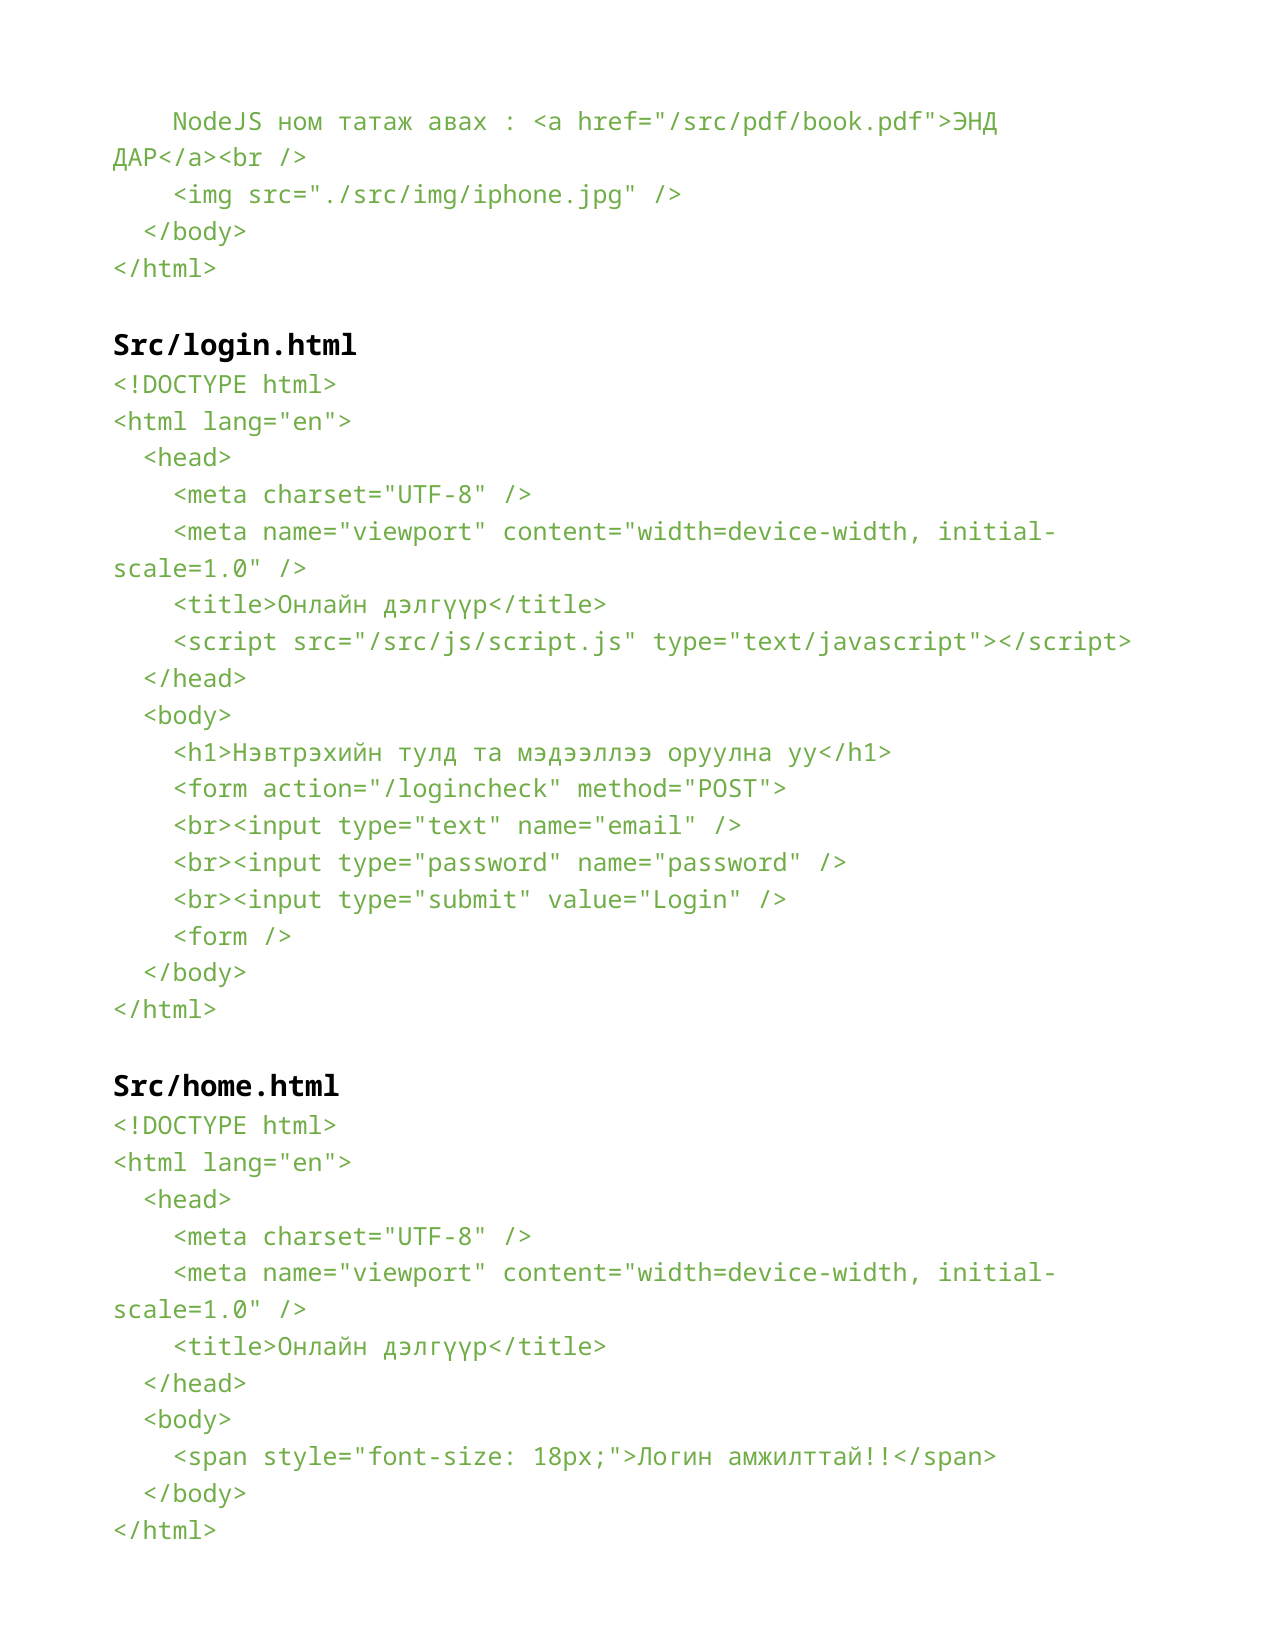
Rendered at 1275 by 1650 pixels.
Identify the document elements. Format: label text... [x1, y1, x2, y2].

text </head> [112, 1365, 1200, 1399]
text <html lang="en"> [112, 403, 1200, 437]
text <!DOCTYPE html> [112, 367, 1200, 401]
text </html> [112, 992, 1200, 1026]
text <!DOCTYPE html> [112, 1108, 1200, 1142]
text <script src="/src/js/script.js" type="text/javascript"></script> [112, 624, 1200, 658]
text <head> [112, 1182, 1200, 1216]
text </html> [112, 1512, 1200, 1547]
text <meta charset="UTF-8" /> [112, 477, 1200, 511]
text <h1>Нэвтрэхийн тулд та мэдээллээ оруулна уу</h1> [112, 734, 1200, 768]
text <meta name="viewport" content="width=device-width, initial-scale=1.0" /> [112, 514, 1200, 584]
text </body> [112, 1476, 1200, 1510]
text <html lang="en"> [112, 1145, 1200, 1179]
text </head> [112, 661, 1200, 695]
text <title>Онлайн дэлгүүр</title> [112, 1329, 1200, 1363]
text </body> [112, 955, 1200, 989]
text <head> [112, 440, 1200, 474]
text <meta charset="UTF-8" /> [112, 1218, 1200, 1252]
text Src/login.html [112, 324, 1200, 363]
text <form /> [112, 918, 1200, 952]
text <span style="font-size: 18px;">Логин амжилттай!!</span> [112, 1439, 1200, 1473]
text <body> [112, 1402, 1200, 1436]
text <body> [112, 697, 1200, 732]
text <br><input type="submit" value="Login" /> [112, 881, 1200, 915]
text Src/home.html [112, 1065, 1200, 1105]
text <form action="/logincheck" method="POST"> [112, 771, 1200, 805]
text <br><input type="password" name="password" /> [112, 844, 1200, 879]
text <title>Онлайн дэлгүүр</title> [112, 587, 1200, 621]
text <br><input type="text" name="email" /> [112, 808, 1200, 842]
text NodeJS ном татаж авах : <a href="/src/pdf/book.pdf">ЭНД ДАР</a><br /> [112, 103, 1200, 174]
text </html> [112, 250, 1200, 284]
text <img src="./src/img/iphone.jpg" /> [112, 177, 1200, 211]
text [112, 1255, 1200, 1326]
text </body> [112, 213, 1200, 247]
